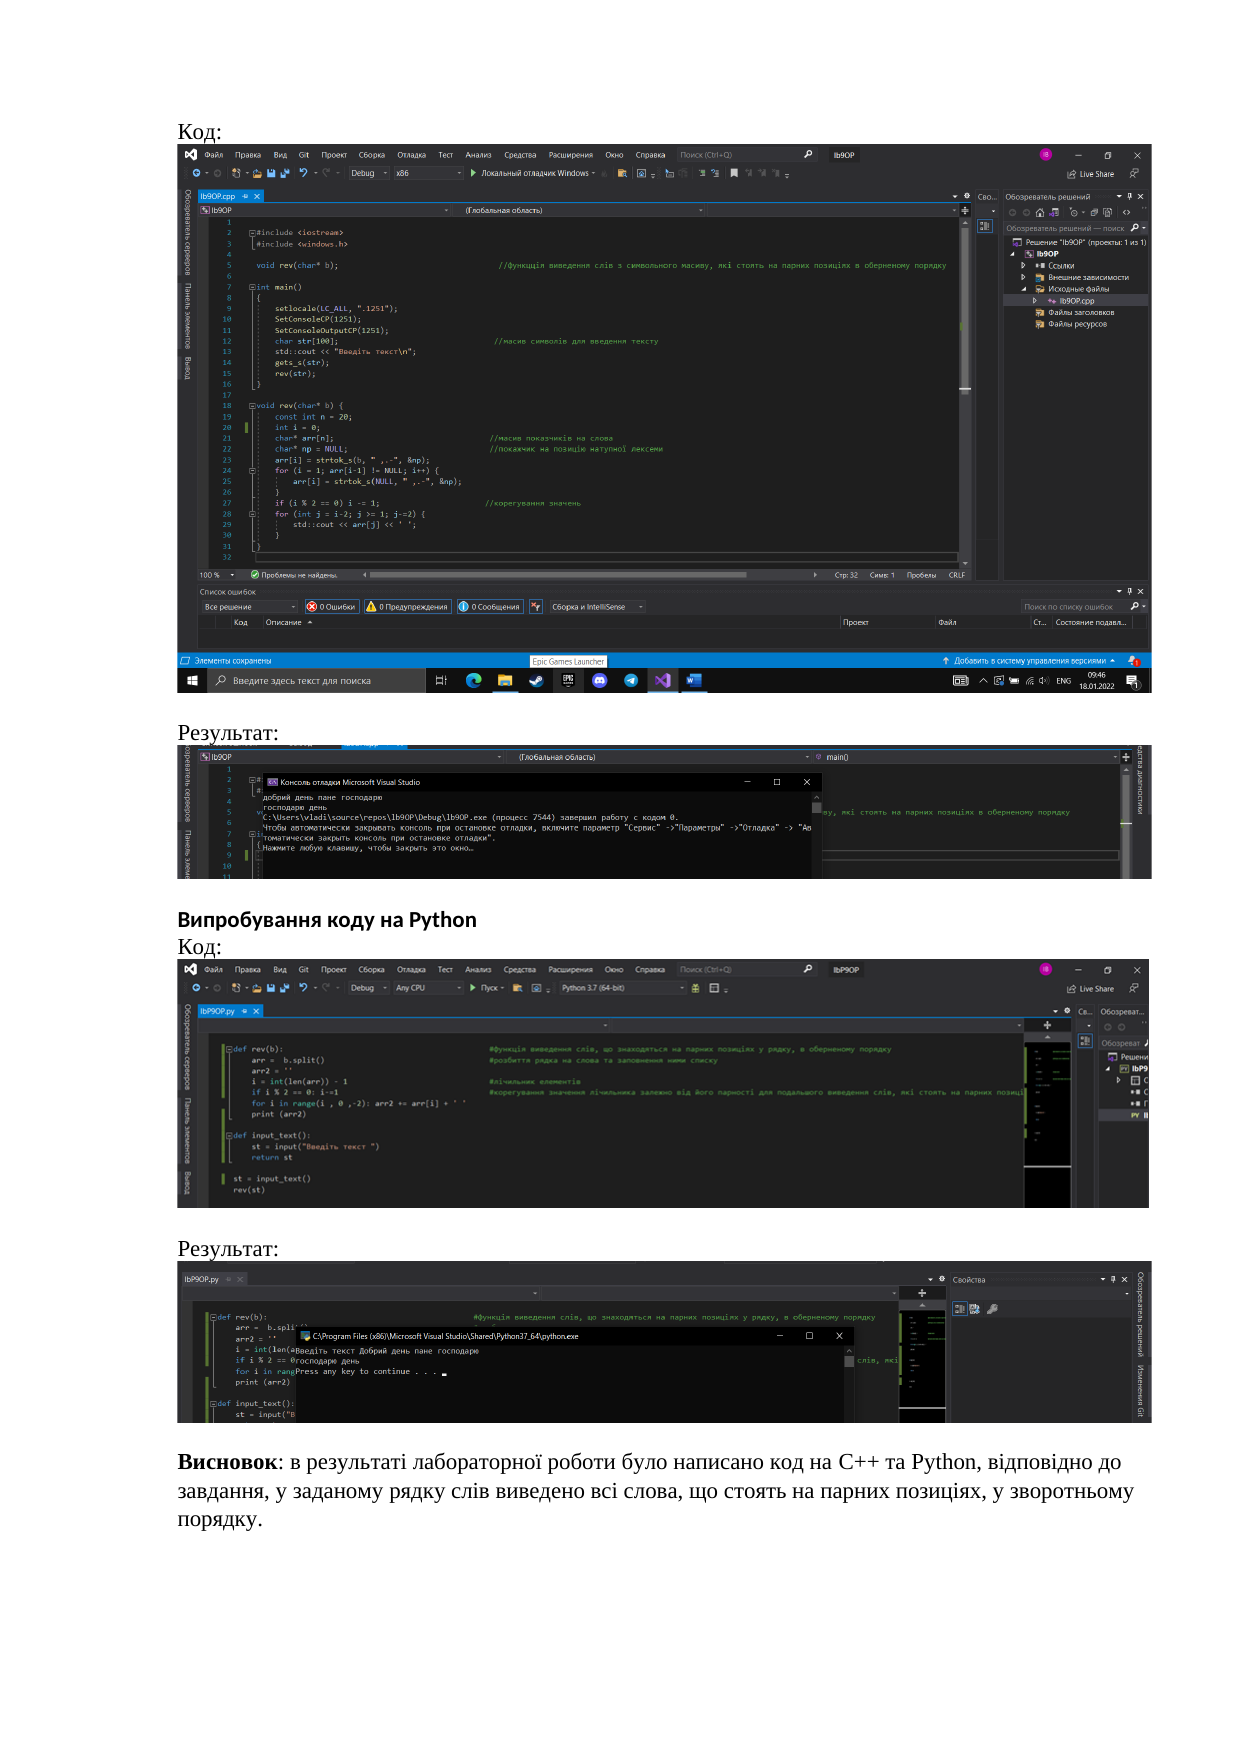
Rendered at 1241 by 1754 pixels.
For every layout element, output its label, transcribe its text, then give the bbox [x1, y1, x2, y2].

picture [177, 1261, 1152, 1423]
picture [177, 144, 1152, 693]
picture [177, 745, 1152, 879]
text Результат: [177, 1235, 1152, 1261]
text Код: [177, 933, 1152, 959]
text Код: [177, 118, 1152, 144]
text Результат: [177, 719, 1152, 745]
text Випробування коду на Python [177, 905, 1152, 933]
text Висновок: в результаті лабораторної роботи було написано код на C++ та Python, відповідно до завдання, у заданому рядку слів виведено всі слова, що стоять на парних позиціях, у зворотньому порядку. [177, 1448, 1152, 1532]
picture [177, 959, 1149, 1208]
